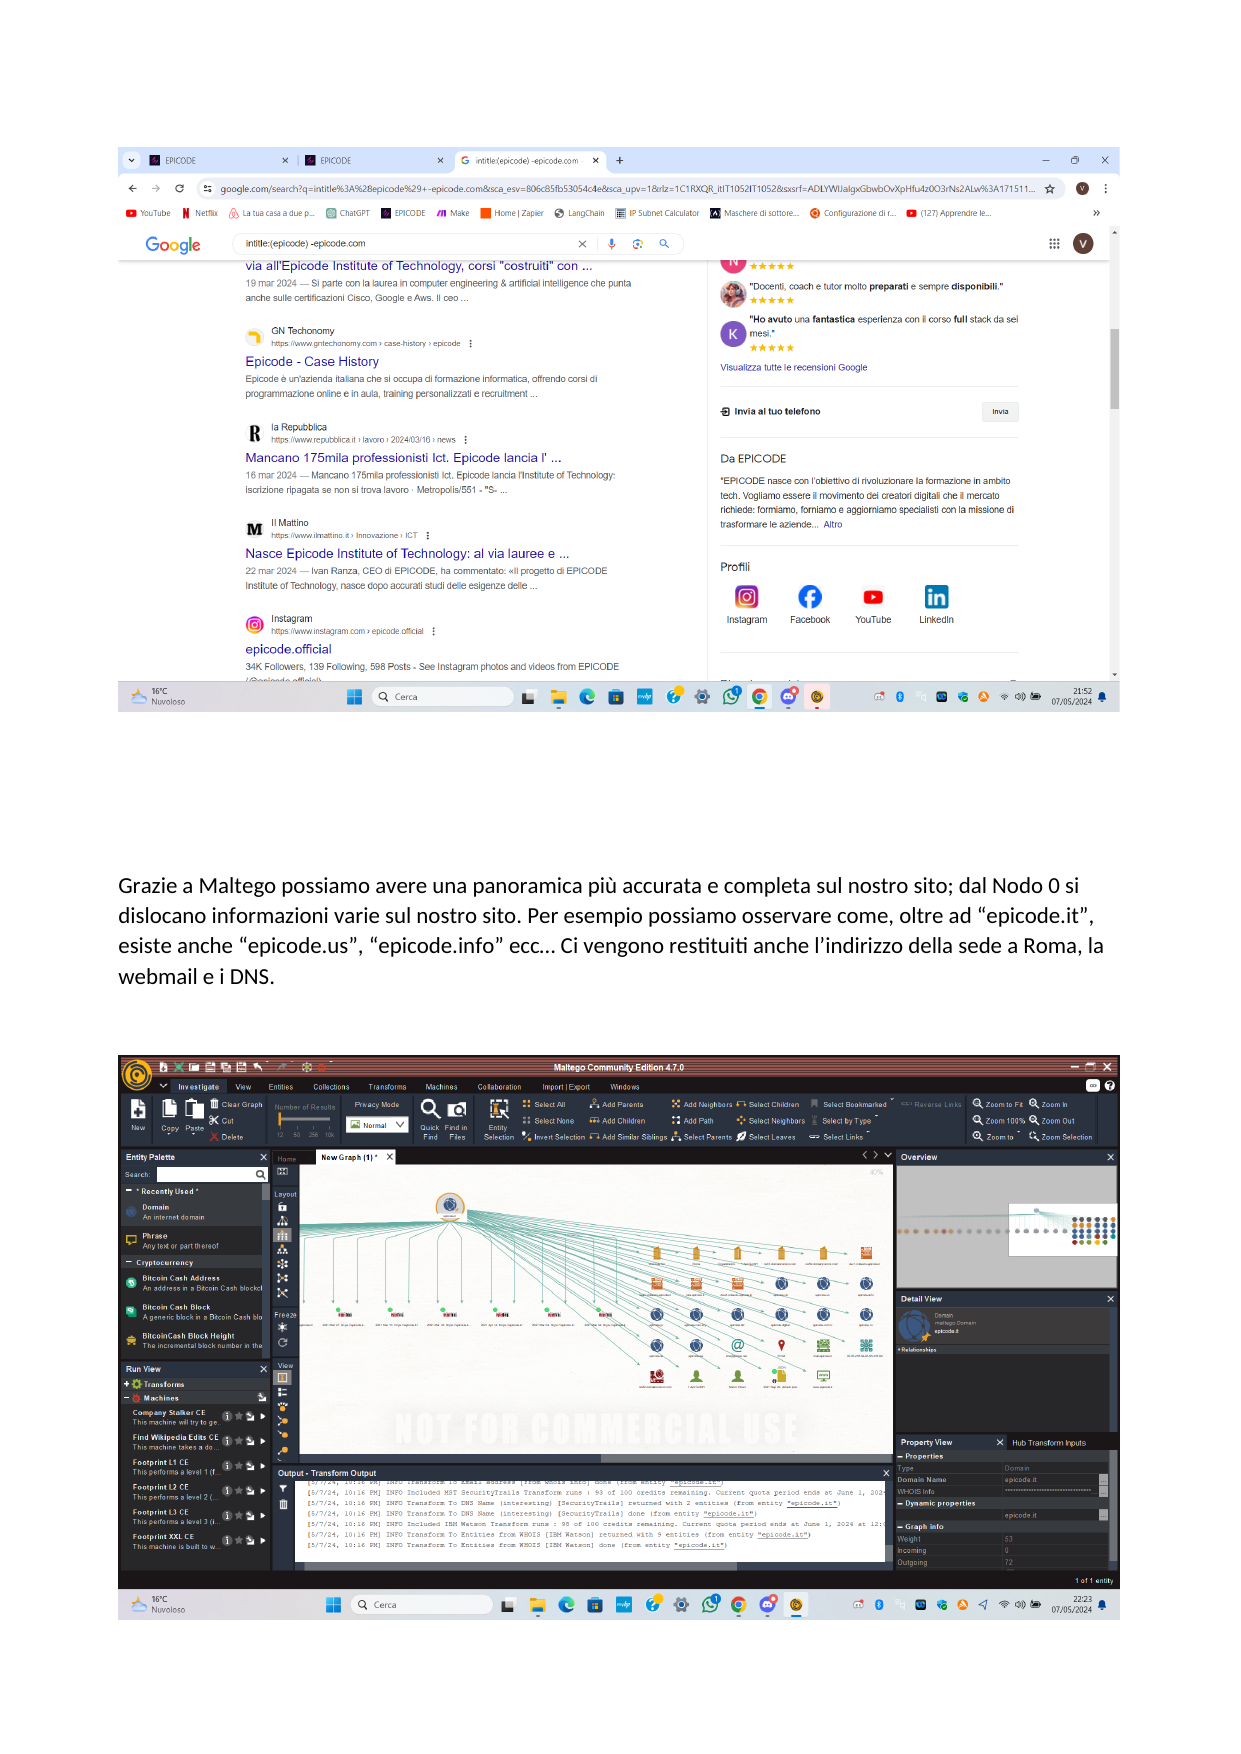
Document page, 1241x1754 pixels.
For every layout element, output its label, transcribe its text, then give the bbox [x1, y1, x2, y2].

picture [118, 147, 1120, 712]
text Grazie a Maltego possiamo avere una panoramica più accurata e completa sul nostro sito; dal Nodo 0 si dislocano informazioni varie sul nostro sito. Per esempio possiamo osservare come, oltre ad “epicode.it”, esiste anche “epicode.us”, “epicode.info” ecc… Ci vengono restituiti anche l’indirizzo della sede a Roma, la webmail e i DNS. [118, 871, 1122, 990]
picture [118, 1055, 1120, 1620]
